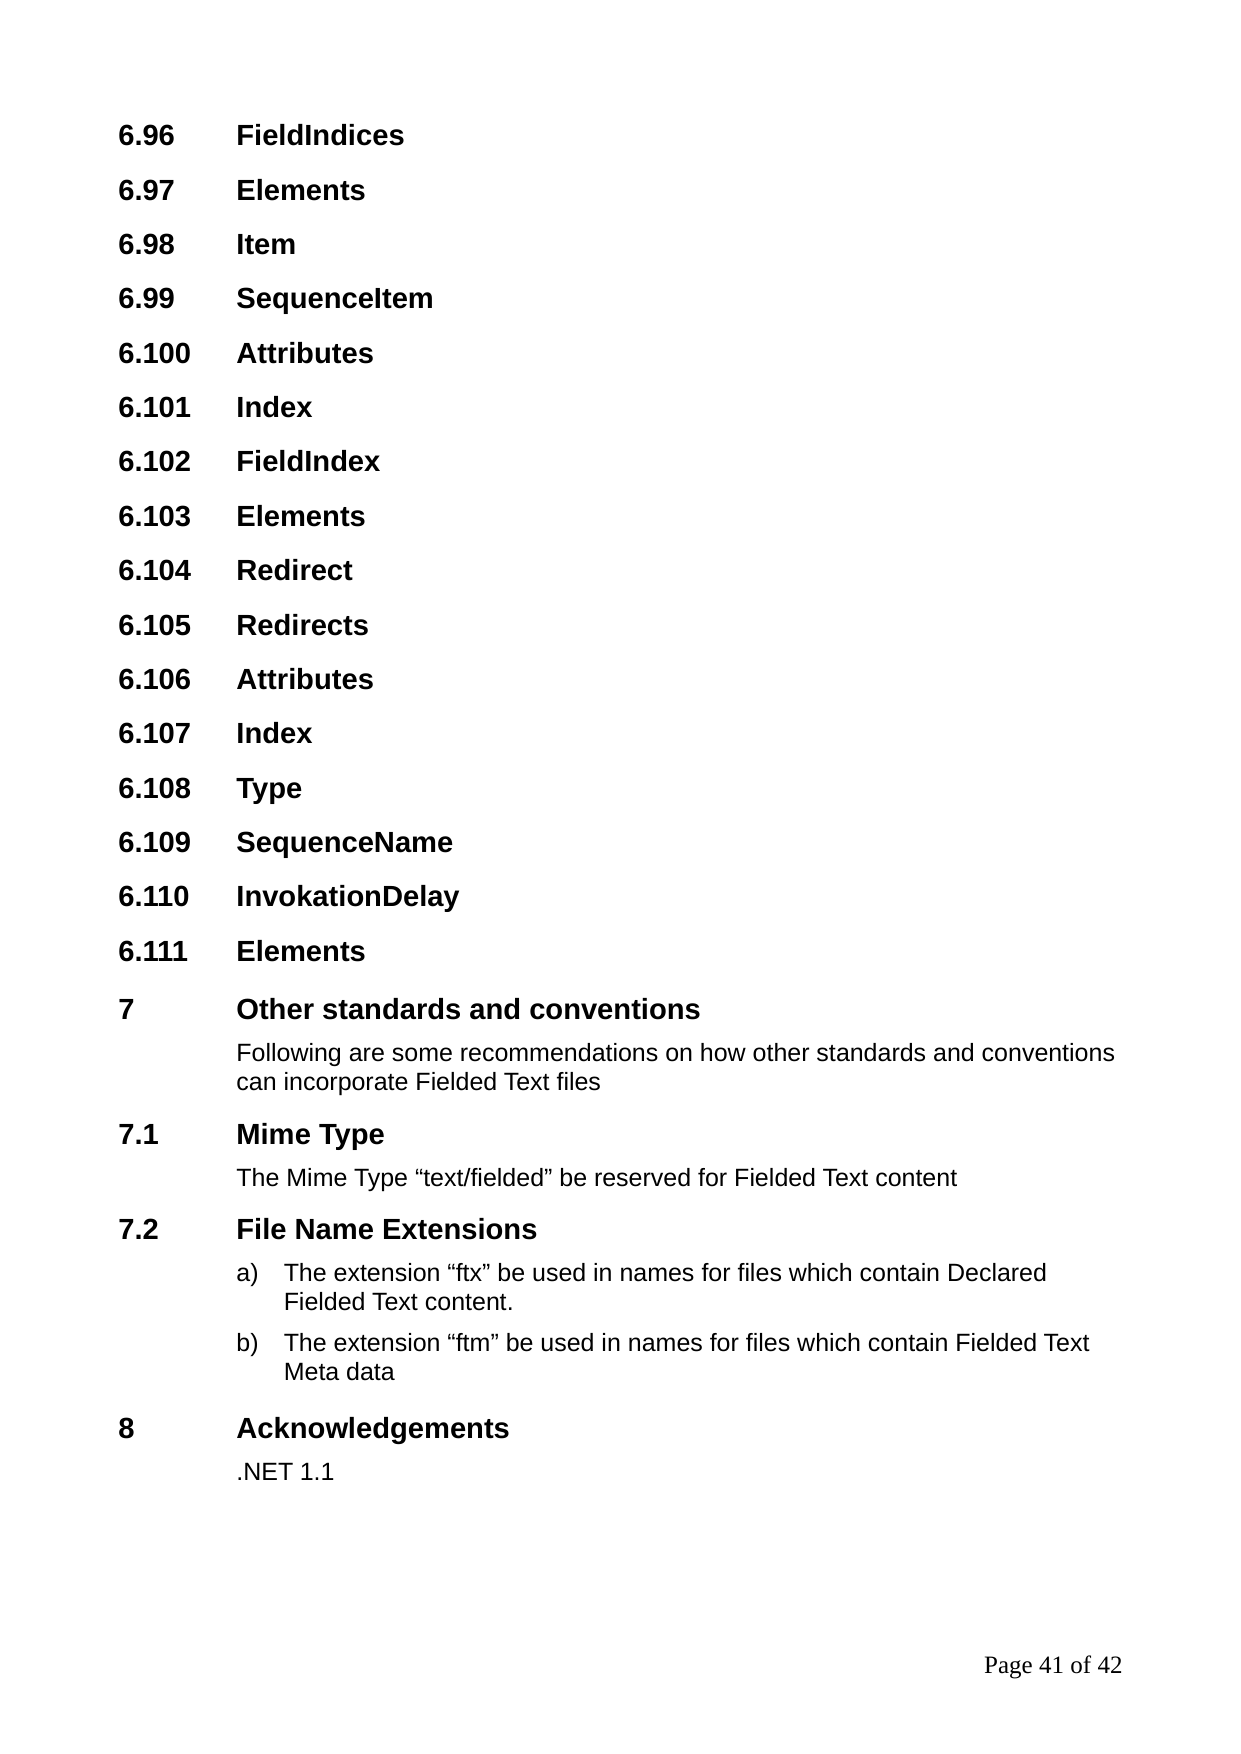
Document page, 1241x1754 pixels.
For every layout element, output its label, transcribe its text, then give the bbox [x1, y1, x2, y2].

subtitle Index [118, 390, 1122, 423]
subtitle Type [118, 771, 1122, 804]
subtitle Redirect [118, 553, 1122, 587]
subtitle FieldIndices [118, 118, 1122, 152]
subtitle Elements [118, 499, 1122, 532]
subtitle FieldIndex [118, 444, 1122, 478]
subtitle Item [118, 227, 1122, 260]
subtitle Attributes [118, 662, 1122, 695]
list The extension “ftm” be used in names for files which contain Fielded Text Meta data [236, 1328, 1122, 1386]
subtitle Mime Type [118, 1117, 1122, 1150]
text .NET 1.1 [236, 1457, 1122, 1486]
subtitle Elements [118, 172, 1122, 206]
text Following are some recommendations on how other standards and conventions can incorporate Fielded Text files [236, 1038, 1122, 1096]
subtitle Redirects [118, 607, 1122, 641]
subtitle InvokationDelay [118, 879, 1122, 913]
subtitle SequenceItem [118, 281, 1122, 315]
text The Mime Type “text/fielded” be reserved for Fielded Text content [236, 1163, 1122, 1191]
subtitle Attributes [118, 336, 1122, 369]
subtitle Index [118, 716, 1122, 750]
subtitle Elements [118, 934, 1122, 967]
subtitle File Name Extensions [118, 1212, 1122, 1246]
subtitle SequenceName [118, 825, 1122, 858]
list The extension “ftx” be used in names for files which contain Declared Fielded Text content. [236, 1258, 1122, 1316]
subtitle Acknowledgements [118, 1411, 1122, 1444]
subtitle Other standards and conventions [118, 992, 1122, 1026]
